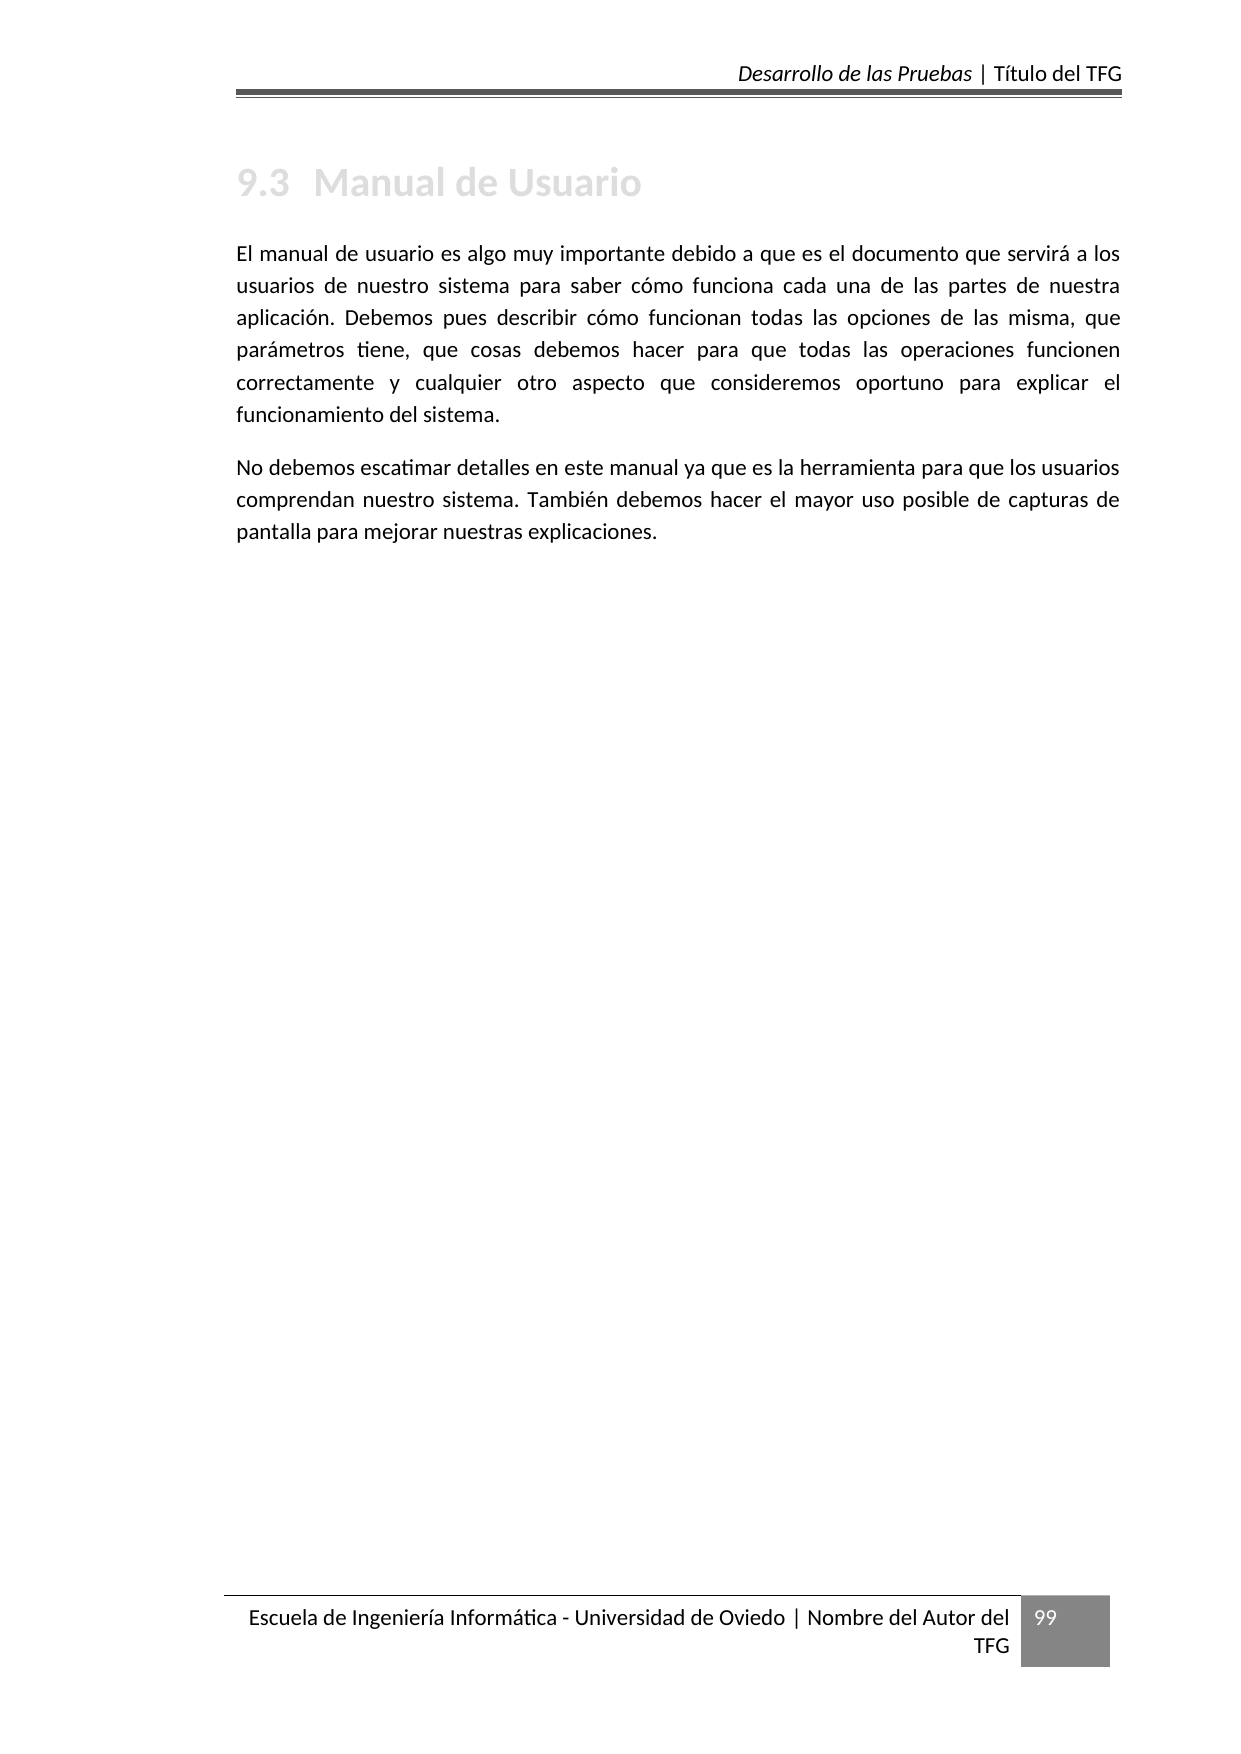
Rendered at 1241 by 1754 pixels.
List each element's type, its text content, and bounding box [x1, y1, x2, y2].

text No debemos escatimar detalles en este manual ya que es la herramienta para que los usuarios comprendan nuestro sistema. También debemos hacer el mayor uso posible de capturas de pantalla para mejorar nuestras explicaciones. [236, 453, 1122, 545]
subtitle Manual de Usuario [236, 156, 1122, 206]
text El manual de usuario es algo muy importante debido a que es el documento que servirá a los usuarios de nuestro sistema para saber cómo funciona cada una de las partes de nuestra aplicación. Debemos pues describir cómo funcionan todas las opciones de las misma, que parámetros tiene, que cosas debemos hacer para que todas las operaciones funcionen correctamente y cualquier otro aspecto que consideremos oportuno para explicar el funcionamiento del sistema. [236, 239, 1122, 428]
